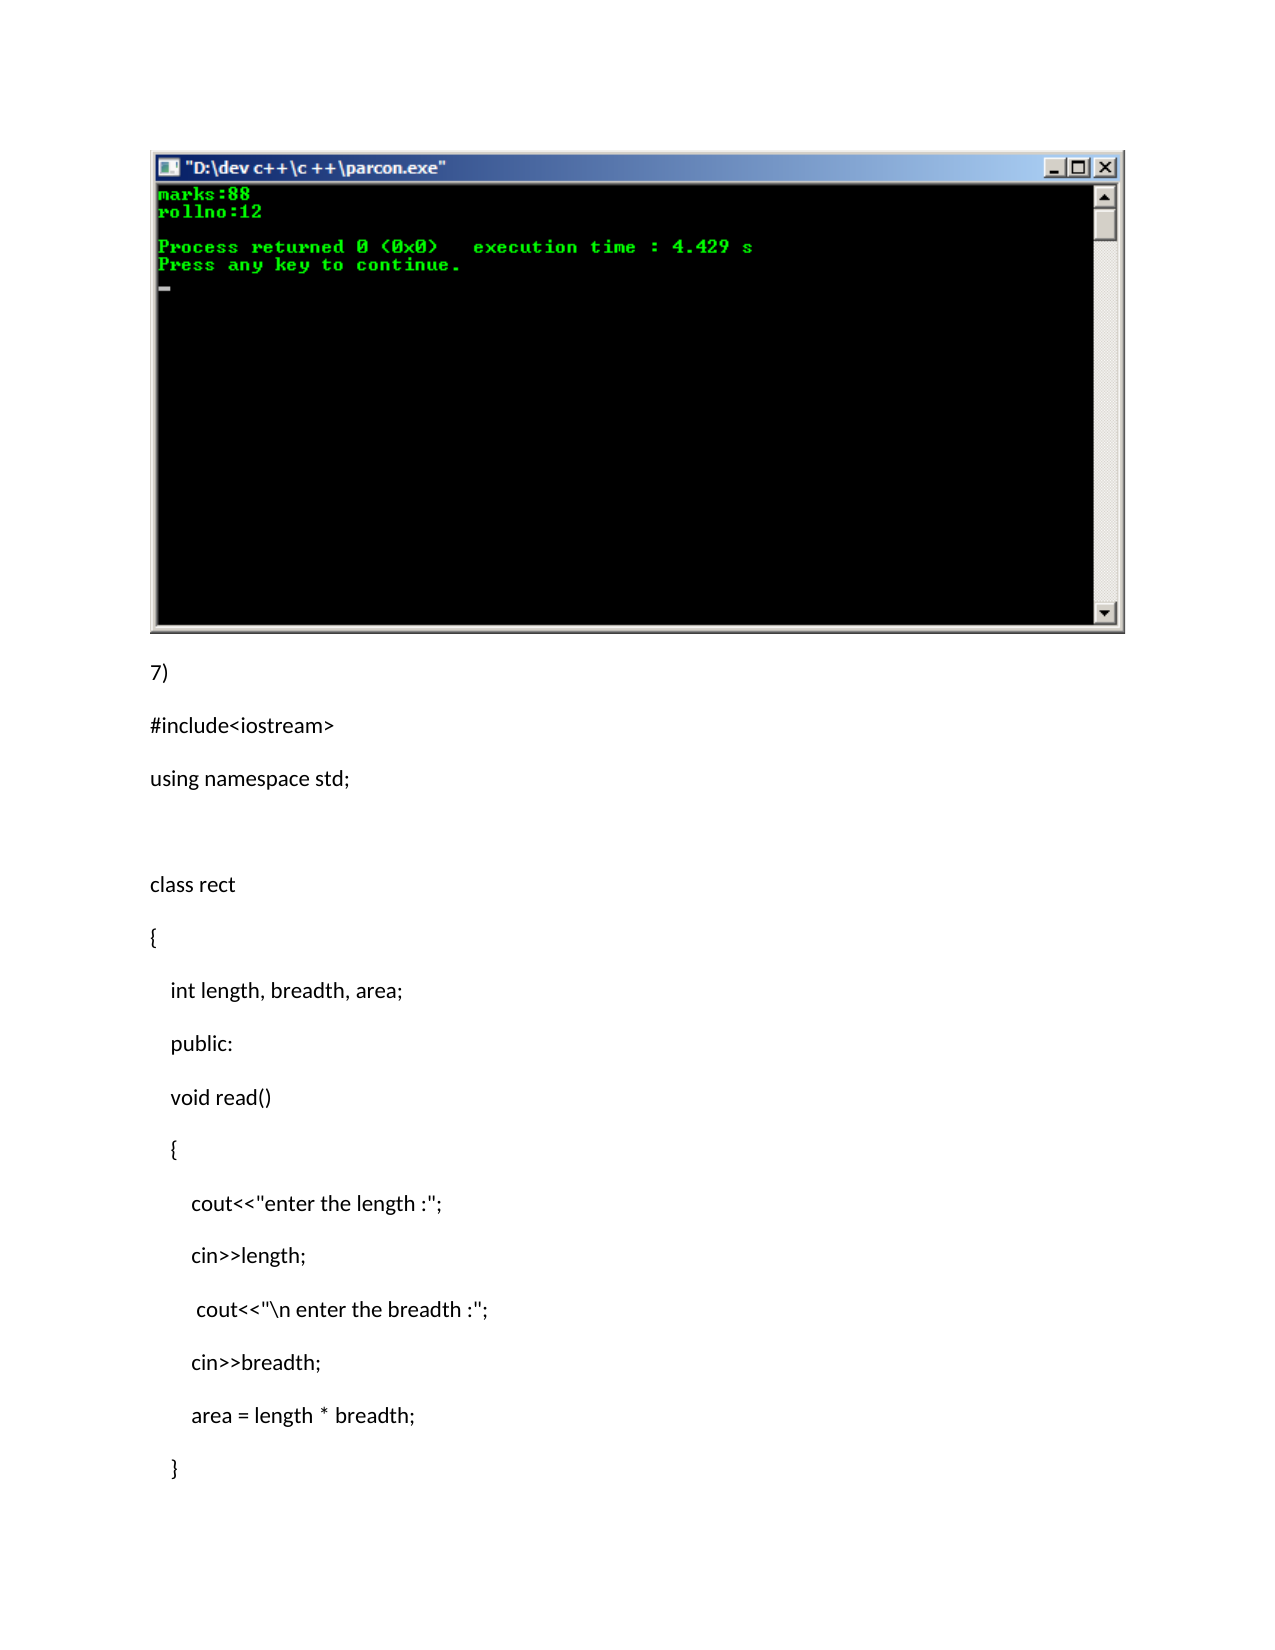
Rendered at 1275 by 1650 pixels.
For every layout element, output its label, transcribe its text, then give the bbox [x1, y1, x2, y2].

text 7) [150, 658, 1125, 686]
text void read() [150, 1083, 1125, 1111]
text cout<<"\n enter the breadth :"; [150, 1295, 1125, 1323]
text cin>>length; [150, 1242, 1125, 1270]
text { [150, 1136, 1125, 1164]
text { [150, 923, 1125, 952]
text int length, breadth, area; [150, 977, 1125, 1004]
text class rect [150, 871, 1125, 898]
text cout<<"enter the length :"; [150, 1189, 1125, 1217]
text area = length * breadth; [150, 1401, 1125, 1429]
text cin>>breadth; [150, 1348, 1125, 1376]
text #include<iostream> [150, 711, 1125, 739]
picture [150, 150, 1125, 634]
text using namespace std; [150, 764, 1125, 792]
text } [150, 1454, 1125, 1482]
text public: [150, 1029, 1125, 1058]
